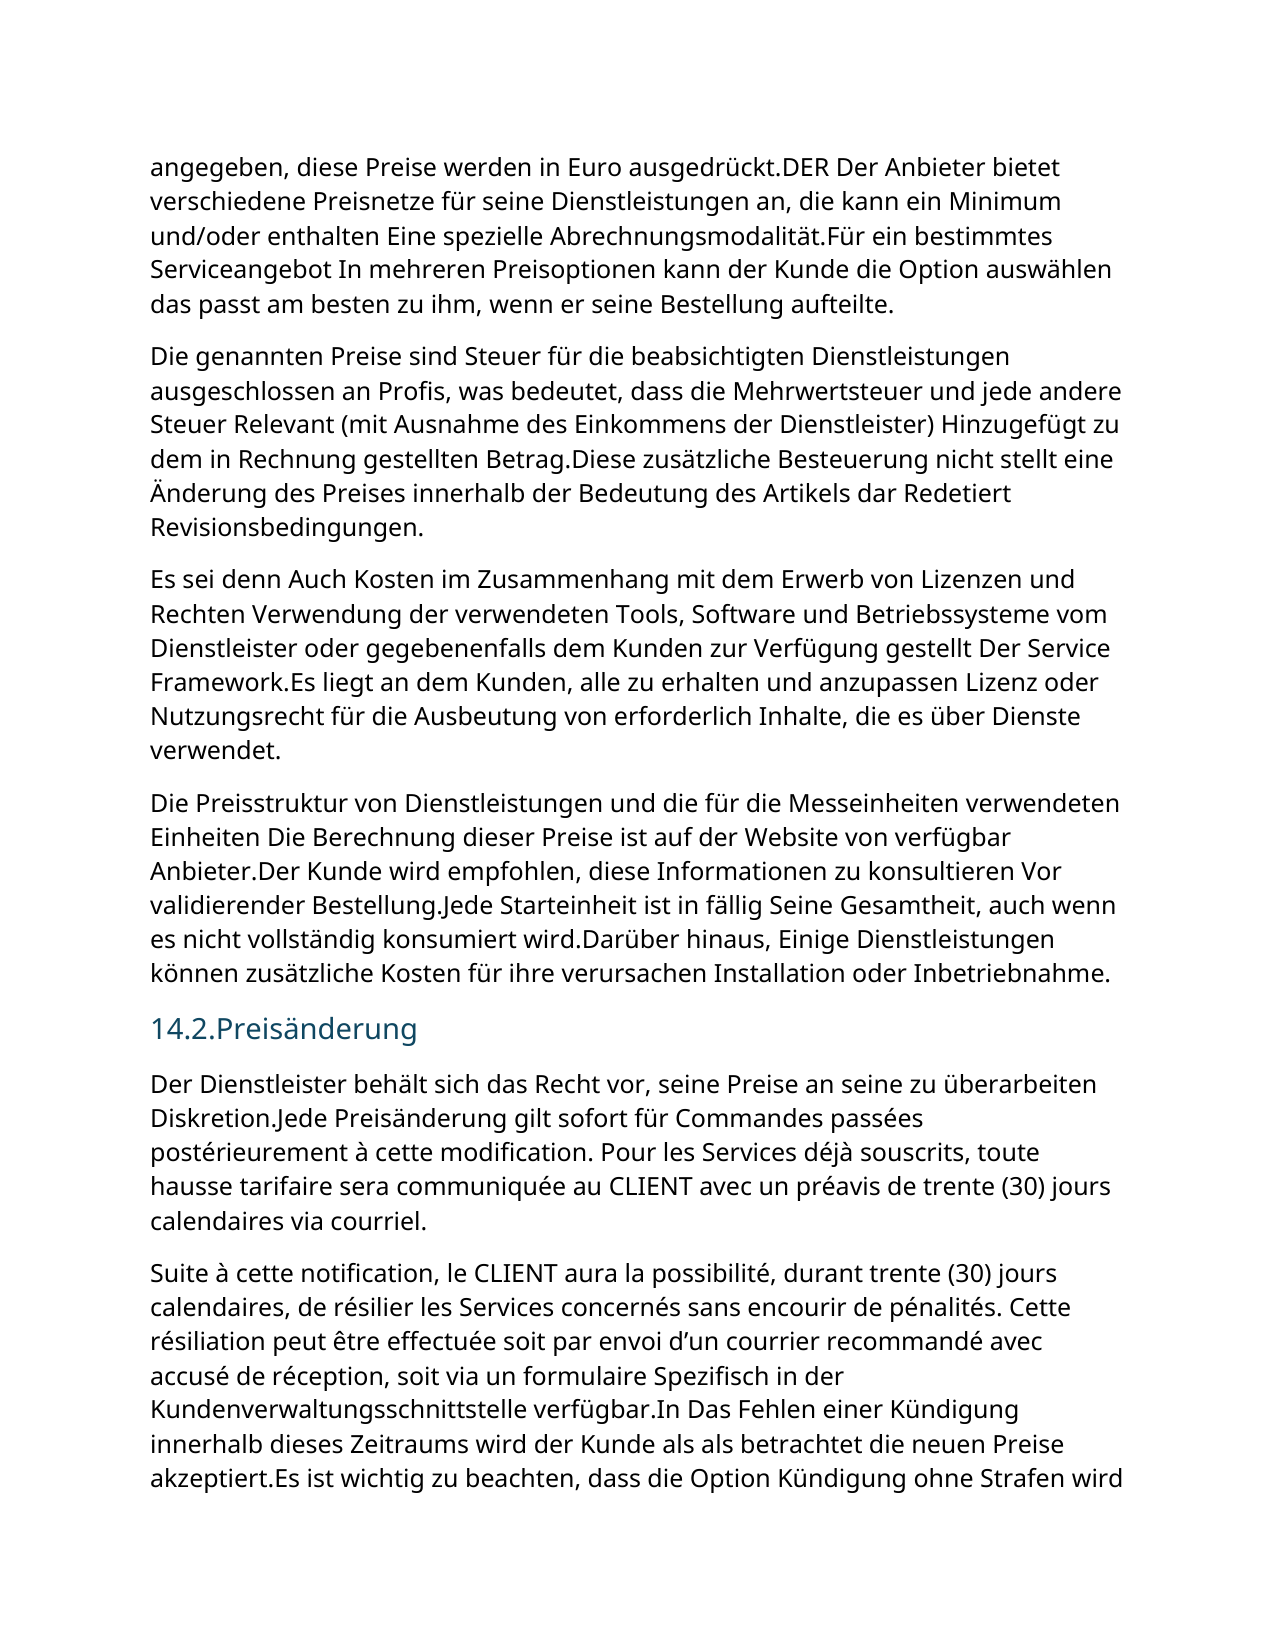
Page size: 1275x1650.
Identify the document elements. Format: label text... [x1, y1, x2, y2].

subtitle 14.2.Preisänderung [150, 1008, 1125, 1048]
text Die Preisstruktur von Dienstleistungen und die für die Messeinheiten verwendeten Einheiten Die Berechnung dieser Preise ist auf der Website von verfügbar Anbieter.Der Kunde wird empfohlen, diese Informationen zu konsultieren Vor validierender Bestellung.Jede Starteinheit ist in fällig Seine Gesamtheit, auch wenn es nicht vollständig konsumiert wird.Darüber hinaus, Einige Dienstleistungen können zusätzliche Kosten für ihre verursachen Installation oder Inbetriebnahme. [150, 785, 1125, 990]
text Es sei denn Auch Kosten im Zusammenhang mit dem Erwerb von Lizenzen und Rechten Verwendung der verwendeten Tools, Software und Betriebssysteme vom Dienstleister oder gegebenenfalls dem Kunden zur Verfügung gestellt Der Service Framework.Es liegt an dem Kunden, alle zu erhalten und anzupassen Lizenz oder Nutzungsrecht für die Ausbeutung von erforderlich Inhalte, die es über Dienste verwendet. [150, 562, 1125, 767]
text Die genannten Preise sind Steuer für die beabsichtigten Dienstleistungen ausgeschlossen an Profis, was bedeutet, dass die Mehrwertsteuer und jede andere Steuer Relevant (mit Ausnahme des Einkommens der Dienstleister) Hinzugefügt zu dem in Rechnung gestellten Betrag.Diese zusätzliche Besteuerung nicht stellt eine Änderung des Preises innerhalb der Bedeutung des Artikels dar Redetiert Revisionsbedingungen. [150, 339, 1125, 543]
text Der Dienstleister behält sich das Recht vor, seine Preise an seine zu überarbeiten Diskretion.Jede Preisänderung gilt sofort für Commandes passées postérieurement à cette modification. Pour les Services déjà souscrits, toute hausse tarifaire sera communiquée au CLIENT avec un préavis de trente (30) jours calendaires via courriel. [150, 1067, 1125, 1237]
